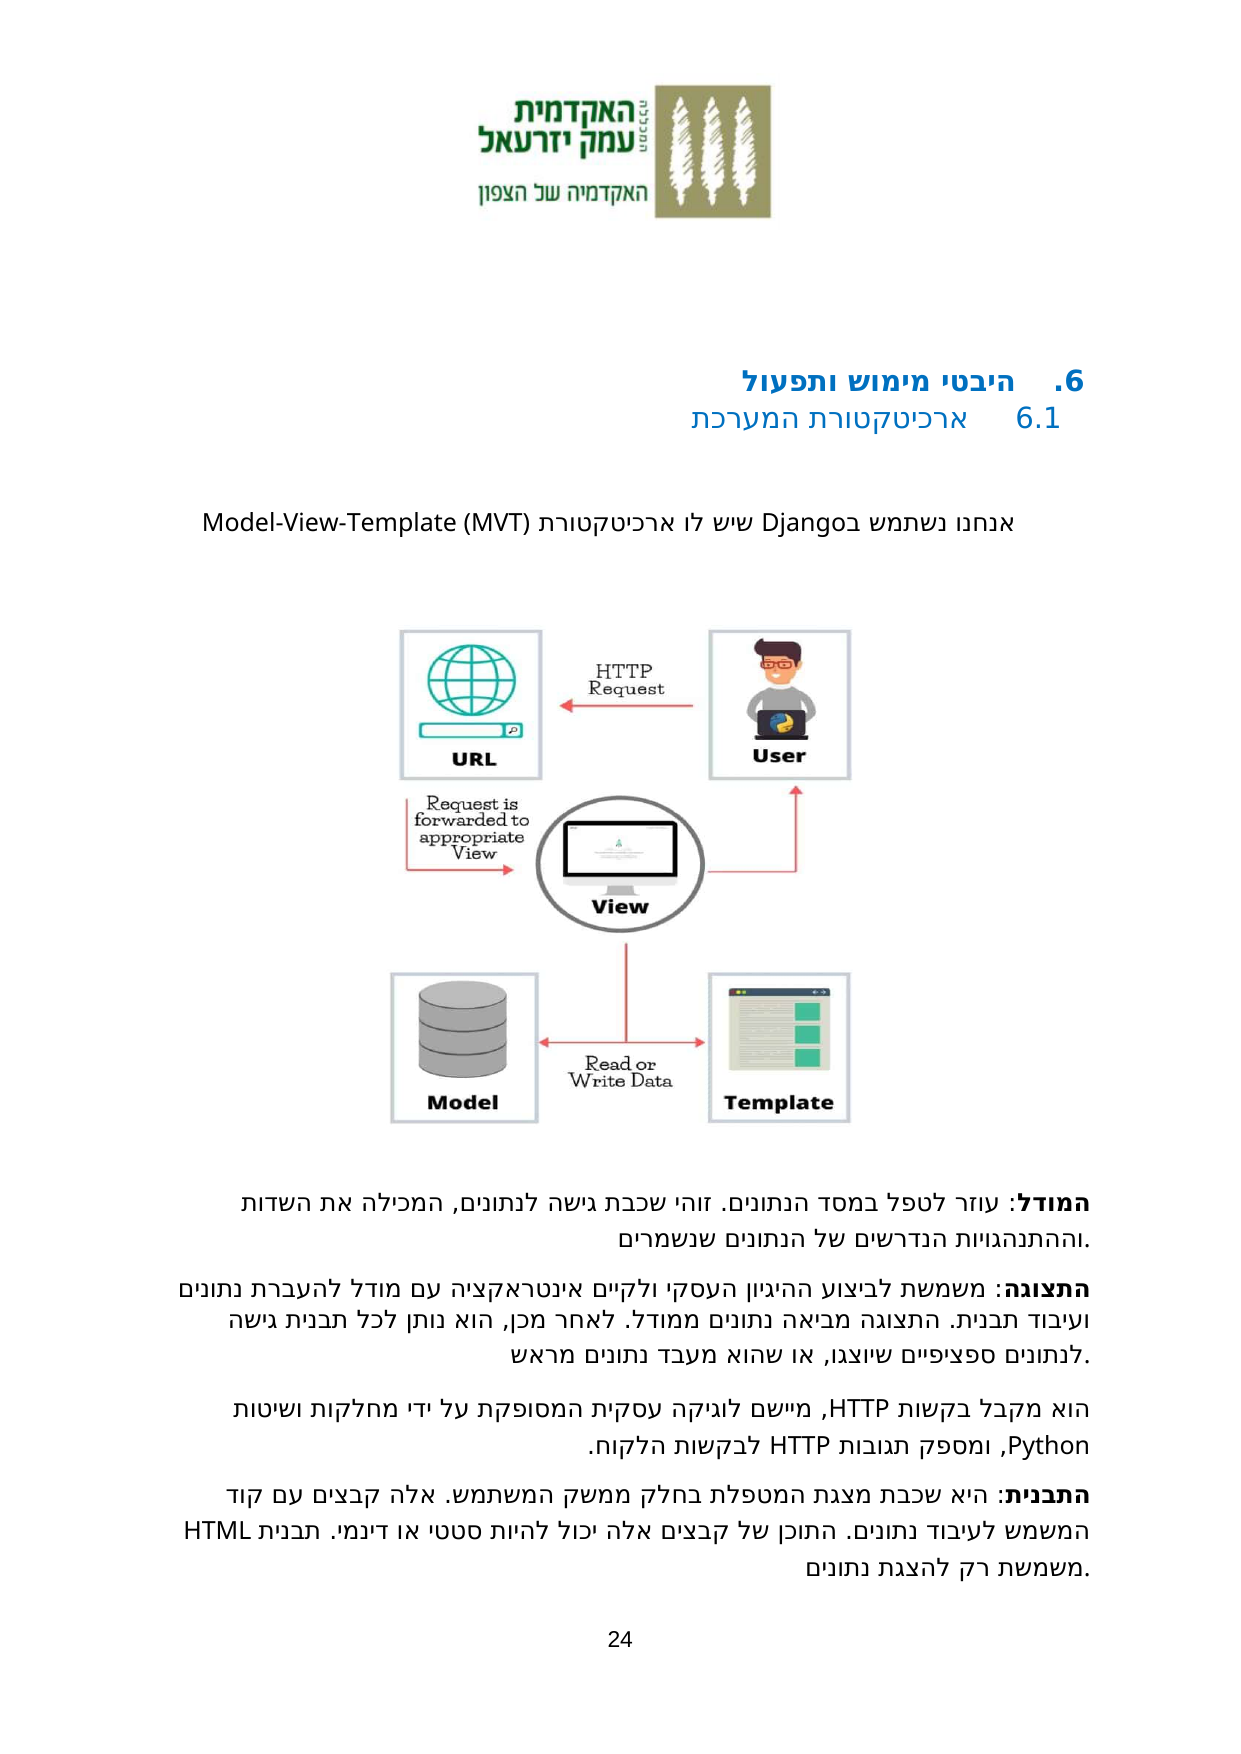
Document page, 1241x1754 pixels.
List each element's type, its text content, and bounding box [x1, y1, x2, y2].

list היבטי מימוש ותפעול [150, 364, 1053, 398]
list ארכיטקטורת המערכת [150, 401, 1015, 435]
picture [368, 558, 872, 1170]
text אנחנו נשתמש בDjango שיש לו ארכיטקטורת Model-View-Template (MVT) [150, 505, 1015, 539]
text הוא מקבל בקשות HTTP, מיישם לוגיקה עסקית המסופקת על ידי מחלקות ושיטות Python, ומספק תגובות HTTP לבקשות הלקוח. [150, 1391, 1090, 1461]
text התצוגה: משמשת לביצוע ההיגיון העסקי ולקיים אינטראקציה עם מודל להעברת נתונים ועיבוד תבנית. התצוגה מביאה נתונים ממודל. לאחר מכן, הוא נותן לכל תבנית גישה לנתונים ספציפיים שיוצגו, או שהוא מעבד נתונים מראש. [150, 1274, 1090, 1371]
text המודל: עוזר לטפל במסד הנתונים. זוהי שכבת גישה לנתונים, המכילה את השדות וההתנהגויות הנדרשים של הנתונים שנשמרים. [150, 1188, 1090, 1254]
text התבנית: היא שכבת מצגת המטפלת בחלק ממשק המשתמש. אלה קבצים עם קוד HTML המשמש לעיבוד נתונים. התוכן של קבצים אלה יכול להיות סטטי או דינמי. תבנית משמשת רק להצגת נתונים. [150, 1481, 1090, 1583]
